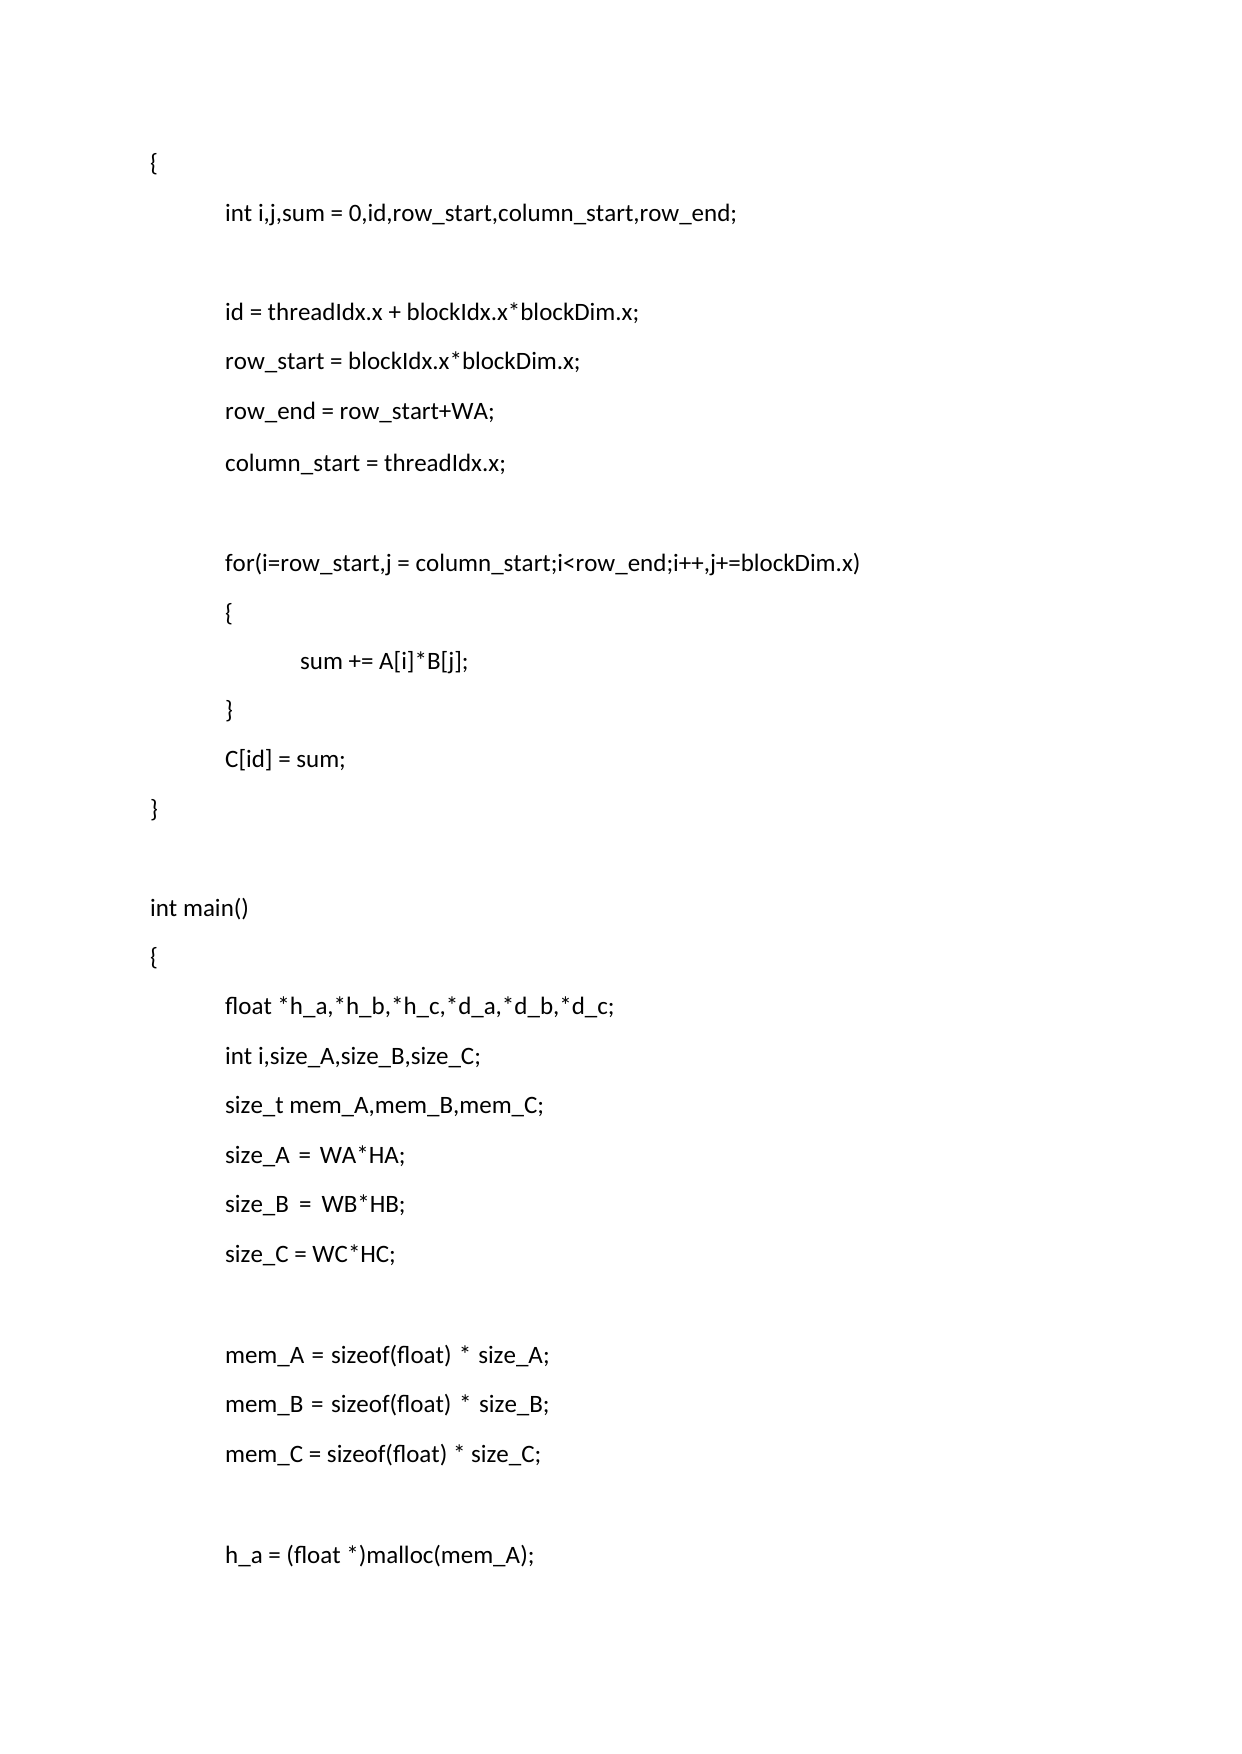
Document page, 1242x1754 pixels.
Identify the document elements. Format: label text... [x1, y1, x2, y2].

text int main() [150, 892, 1067, 923]
text int i,size_A,size_B,size_C; [225, 1040, 486, 1070]
text int i,j,sum = 0,id,row_start,column_start,row_end; [225, 197, 1067, 227]
text id = threadIdx.x + blockIdx.x*blockDim.x; row_start = blockIdx.x*blockDim.x; row_end = row_start+WA; [225, 296, 645, 425]
text size_t mem_A,mem_B,mem_C; [225, 1089, 550, 1120]
text { [150, 942, 1067, 972]
text size_A = WA*HA; size_B = WB*HB; size_C = WC*HC; [225, 1139, 406, 1268]
text sum += A[i]*B[j]; [300, 645, 1067, 676]
text for(i=row_start,j = column_start;i<row_end;i++,j+=blockDim.x) [225, 547, 1067, 577]
text } [150, 793, 1067, 823]
text } [225, 694, 1067, 725]
text { [150, 147, 1067, 178]
text h_a = (float *)malloc(mem_A); [225, 1539, 540, 1570]
text column_start = threadIdx.x; [225, 448, 1067, 478]
text C[id] = sum; [225, 743, 1067, 774]
text float *h_a,*h_b,*h_c,*d_a,*d_b,*d_c; [225, 990, 621, 1021]
text mem_A = sizeof(float) * size_A; mem_B = sizeof(float) * size_B; mem_C = sizeof(float) * size_C; [225, 1339, 550, 1468]
text { [225, 597, 1067, 627]
